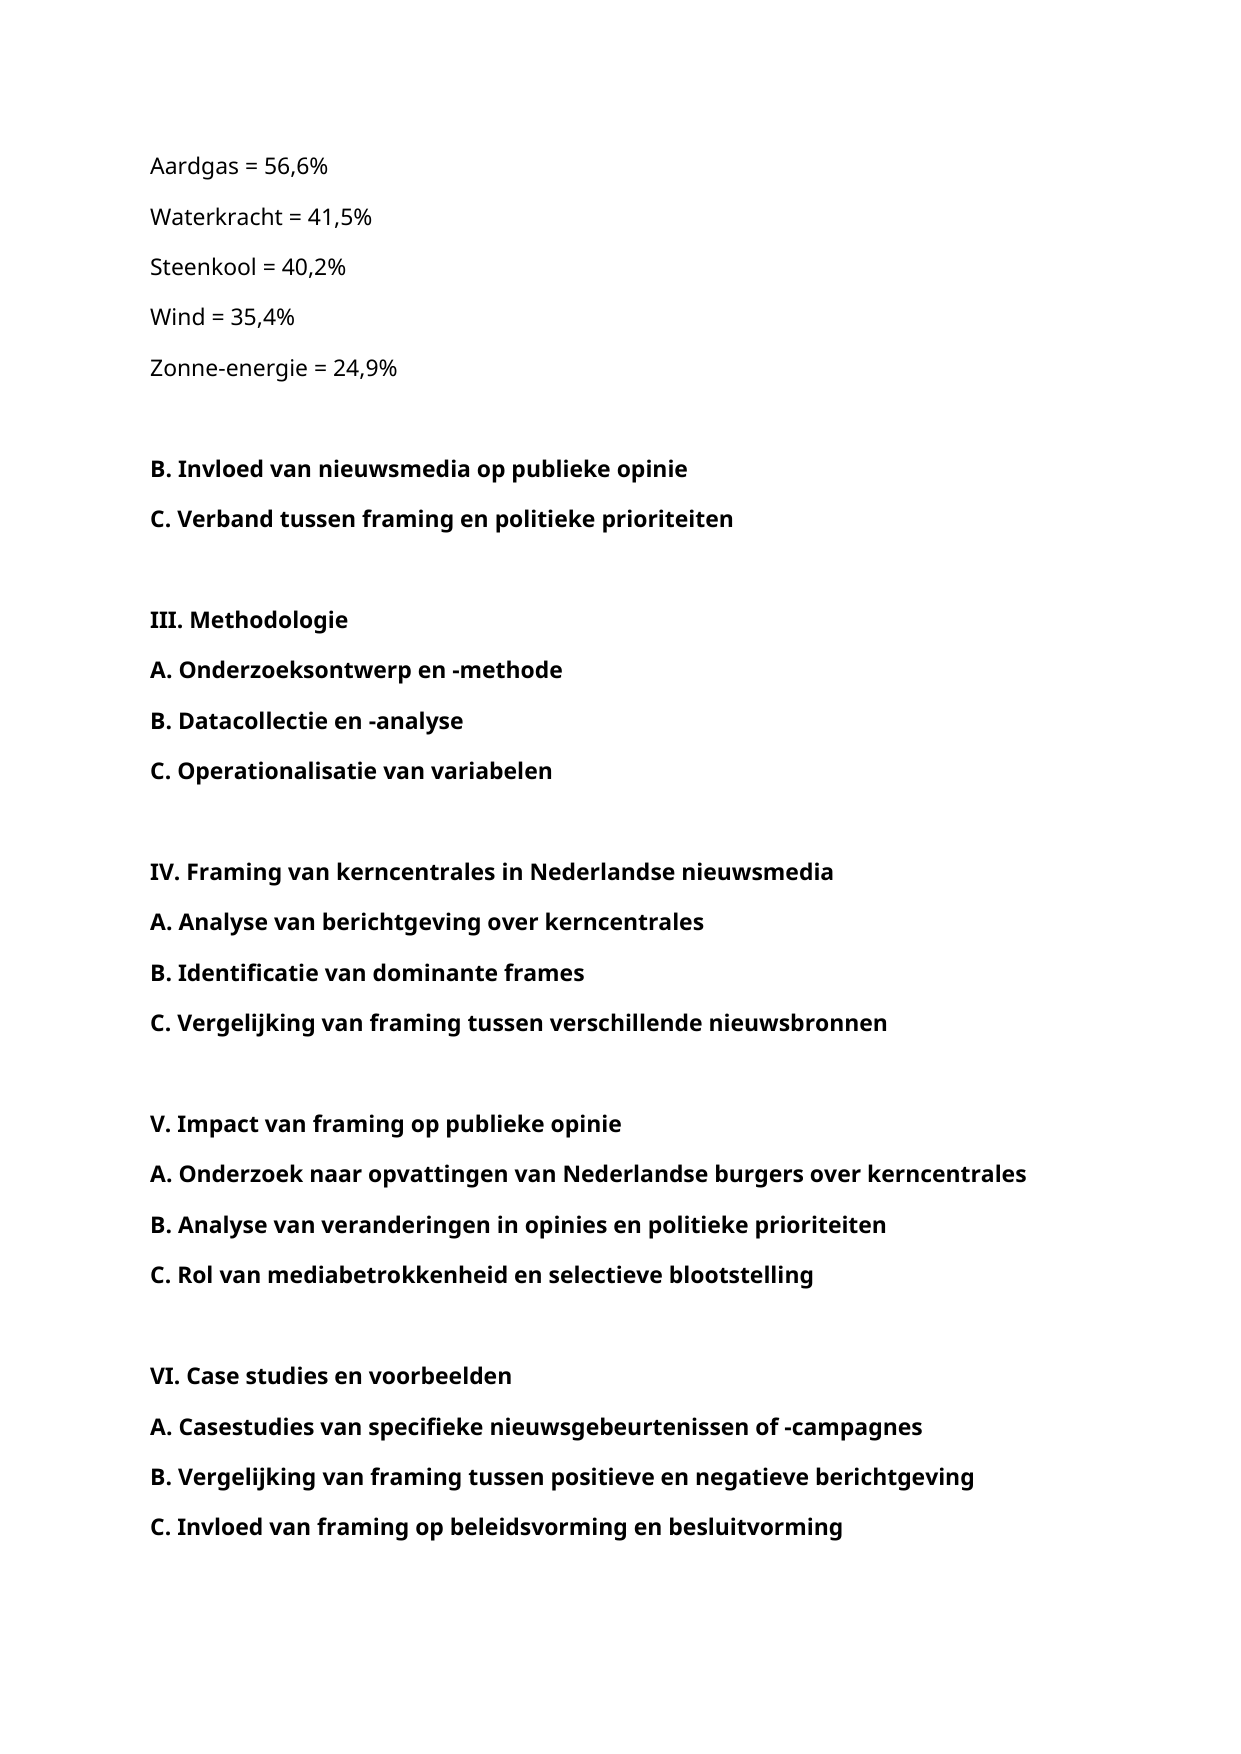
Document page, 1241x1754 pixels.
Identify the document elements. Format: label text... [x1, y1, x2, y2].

text C. Verband tussen framing en politieke prioriteiten [150, 503, 1090, 534]
text A. Analyse van berichtgeving over kerncentrales [150, 906, 1090, 937]
text C. Operationalisatie van variabelen [150, 755, 1090, 786]
text A. Onderzoeksontwerp en -methode [150, 654, 1090, 685]
text Aardgas = 56,6% [150, 150, 1090, 181]
text B. Identificatie van dominante frames [150, 957, 1090, 988]
text B. Datacollectie en -analyse [150, 704, 1090, 736]
text IV. Framing van kerncentrales in Nederlandse nieuwsmedia [150, 856, 1090, 887]
text Waterkracht = 41,5% [150, 200, 1090, 232]
text B. Invloed van nieuwsmedia op publieke opinie [150, 452, 1090, 484]
text VI. Case studies en voorbeelden [150, 1360, 1090, 1391]
text Zonne-energie = 24,9% [150, 352, 1090, 383]
text B. Vergelijking van framing tussen positieve en negatieve berichtgeving [150, 1461, 1090, 1492]
text Wind = 35,4% [150, 301, 1090, 332]
text V. Impact van framing op publieke opinie [150, 1108, 1090, 1139]
text C. Rol van mediabetrokkenheid en selectieve blootstelling [150, 1259, 1090, 1290]
text Steenkool = 40,2% [150, 251, 1090, 282]
text A. Onderzoek naar opvattingen van Nederlandse burgers over kerncentrales [150, 1158, 1090, 1189]
text B. Analyse van veranderingen in opinies en politieke prioriteiten [150, 1209, 1090, 1240]
text A. Casestudies van specifieke nieuwsgebeurtenissen of -campagnes [150, 1410, 1090, 1442]
text C. Vergelijking van framing tussen verschillende nieuwsbronnen [150, 1007, 1090, 1038]
text III. Methodologie [150, 604, 1090, 635]
text C. Invloed van framing op beleidsvorming en besluitvorming [150, 1511, 1090, 1542]
